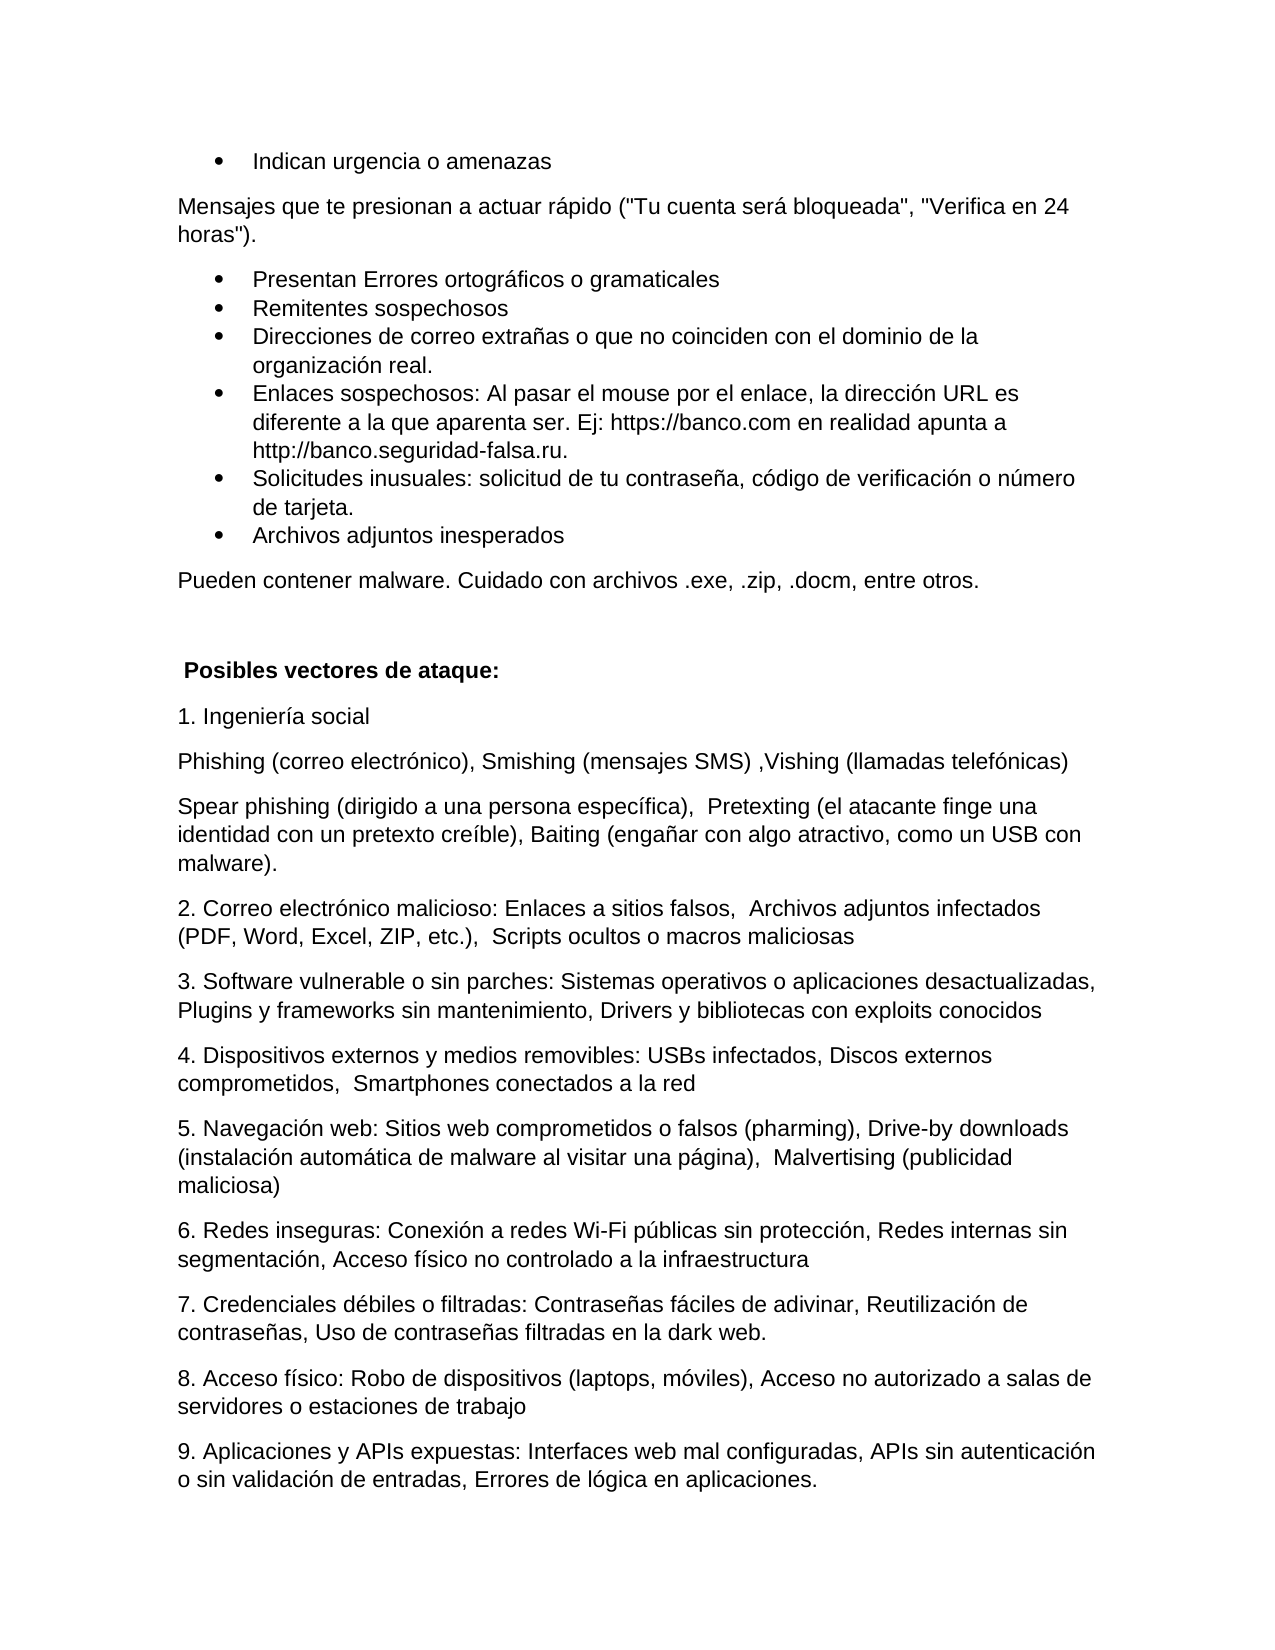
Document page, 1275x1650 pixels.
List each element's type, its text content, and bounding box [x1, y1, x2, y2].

list Presentan Errores ortográficos o gramaticales [215, 266, 1098, 293]
text 2. Correo electrónico malicioso: Enlaces a sitios falsos, Archivos adjuntos infectados (PDF, Word, Excel, ZIP, etc.), Scripts ocultos o macros maliciosas [177, 895, 1098, 949]
text 7. Credenciales débiles o filtradas: Contraseñas fáciles de adivinar, Reutilización de contraseñas, Uso de contraseñas filtradas en la dark web. [177, 1291, 1098, 1346]
text 5. Navegación web: Sitios web comprometidos o falsos (pharming), Drive-by downloads (instalación automática de malware al visitar una página), Malvertising (publicidad maliciosa) [177, 1115, 1098, 1199]
text Posibles vectores de ataque: [177, 657, 1098, 684]
text 4. Dispositivos externos y medios removibles: USBs infectados, Discos externos comprometidos, Smartphones conectados a la red [177, 1042, 1098, 1097]
list Enlaces sospechosos: Al pasar el mouse por el enlace, la dirección URL es diferente a la que aparenta ser. Ej: https://banco.com en realidad apunta a http://banco.seguridad-falsa.ru. [215, 380, 1098, 463]
list Direcciones de correo extrañas o que no coinciden con el dominio de la organización real. [215, 323, 1098, 378]
text 6. Redes inseguras: Conexión a redes Wi-Fi públicas sin protección, Redes internas sin segmentación, Acceso físico no controlado a la infraestructura [177, 1217, 1098, 1272]
list Indican urgencia o amenazas [215, 148, 1098, 174]
text 8. Acceso físico: Robo de dispositivos (laptops, móviles), Acceso no autorizado a salas de servidores o estaciones de trabajo [177, 1364, 1098, 1419]
text 9. Aplicaciones y APIs expuestas: Interfaces web mal configuradas, APIs sin autenticación o sin validación de entradas, Errores de lógica en aplicaciones. [177, 1438, 1098, 1493]
text 3. Software vulnerable o sin parches: Sistemas operativos o aplicaciones desactualizadas, Plugins y frameworks sin mantenimiento, Drivers y bibliotecas con exploits conocidos [177, 968, 1098, 1023]
text Pueden contener malware. Cuidado con archivos .exe, .zip, .docm, entre otros. [177, 567, 1098, 594]
text Spear phishing (dirigido a una persona específica), Pretexting (el atacante finge una identidad con un pretexto creíble), Baiting (engañar con algo atractivo, como un USB con malware). [177, 793, 1098, 876]
list Solicitudes inusuales: solicitud de tu contraseña, código de verificación o número de tarjeta. [215, 465, 1098, 520]
text Phishing (correo electrónico), Smishing (mensajes SMS) ,Vishing (llamadas telefónicas) [177, 748, 1098, 774]
text 1. Ingeniería social [177, 703, 1098, 729]
list Archivos adjuntos inesperados [215, 522, 1098, 548]
text Mensajes que te presionan a actuar rápido ("Tu cuenta será bloqueada", "Verifica en 24 horas"). [177, 193, 1098, 247]
list Remitentes sospechosos [215, 295, 1098, 321]
